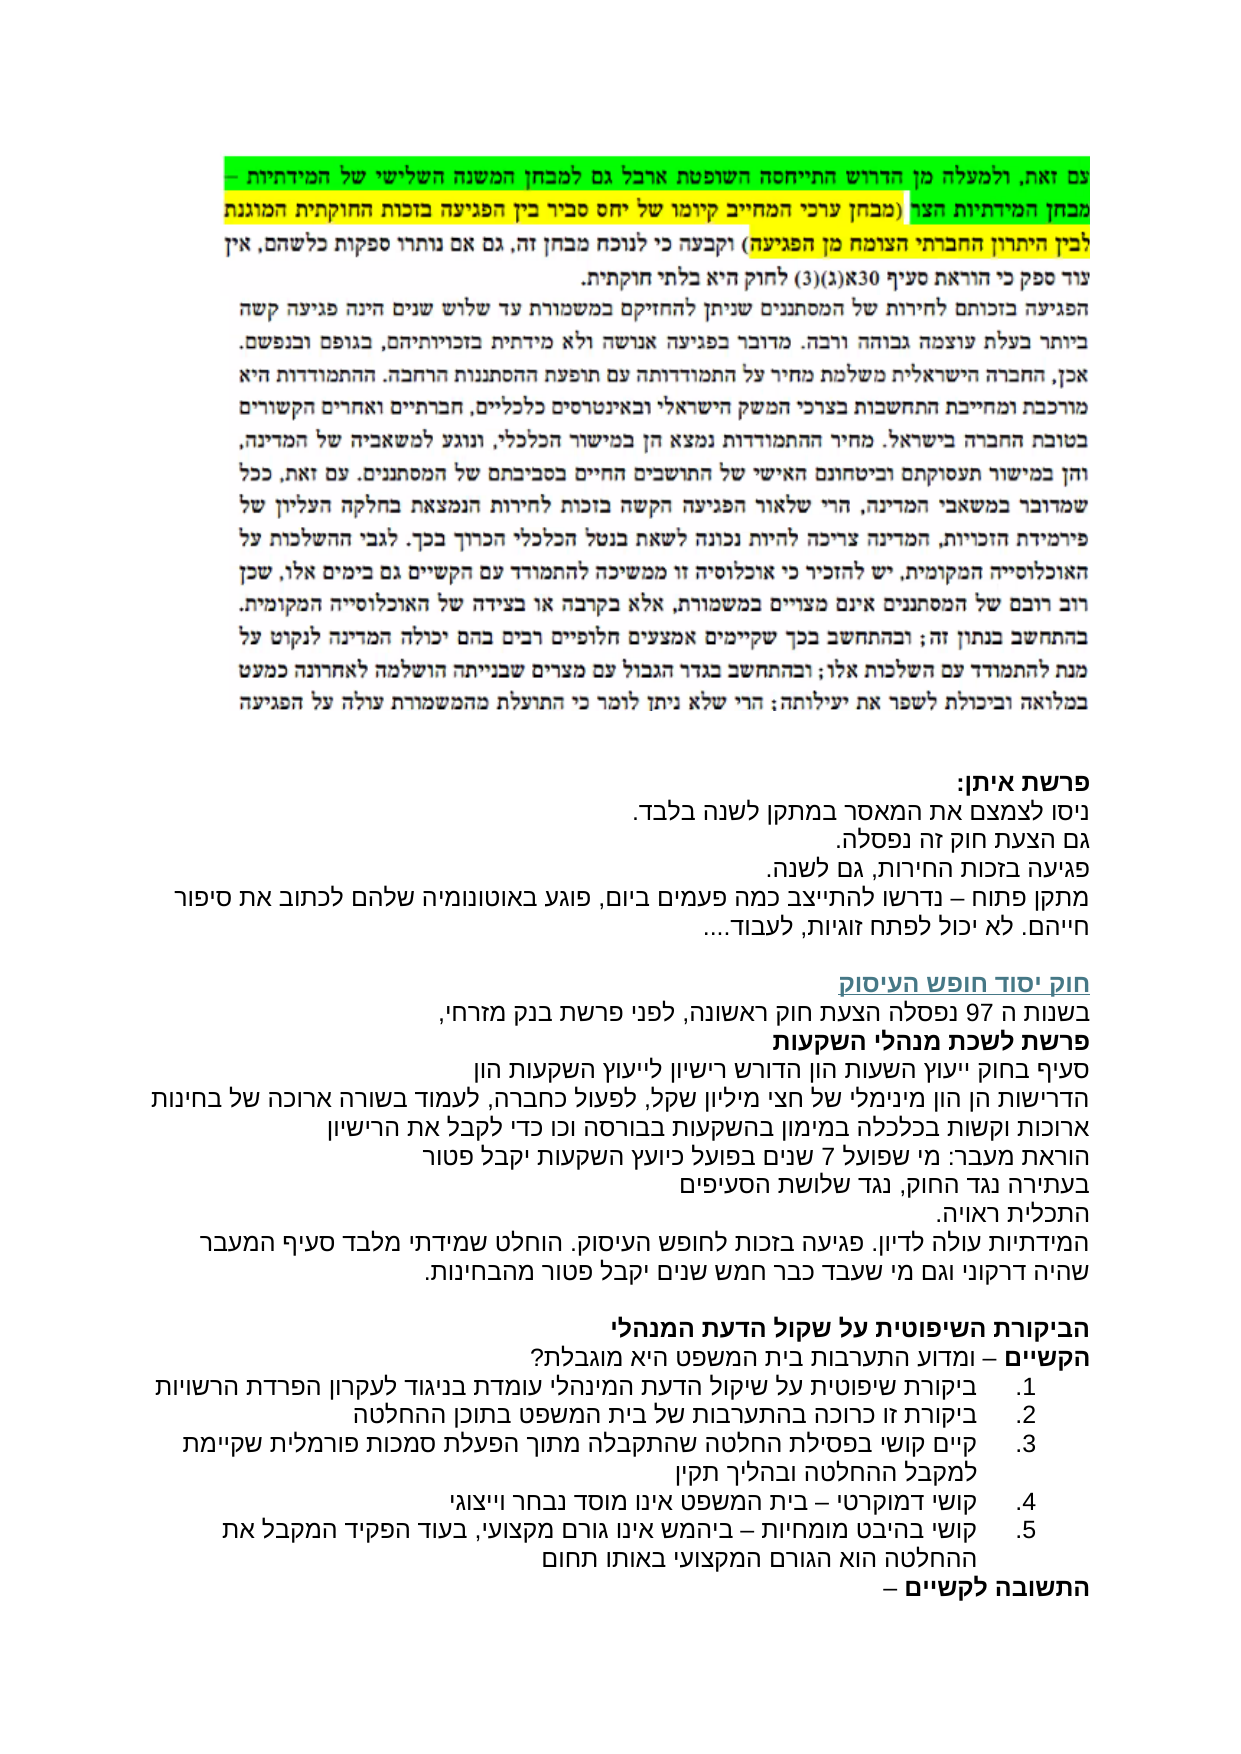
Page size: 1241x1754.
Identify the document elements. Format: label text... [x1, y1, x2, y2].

list קיים קושי בפסילת החלטה שהתקבלה מתוך הפעלת סמכות פורמלית שקיימת למקבל ההחלטה ובהליך תקין [150, 1429, 1015, 1487]
text פרשת לשכת מנהלי השקעות [150, 1027, 1090, 1055]
picture [219, 150, 1090, 711]
list ביקורת זו כרוכה בהתערבות של בית המשפט בתוכן ההחלטה [150, 1400, 1015, 1429]
text ניסו לצמצם את המאסר במתקן לשנה בלבד. [150, 797, 1090, 825]
text הקשיים – ומדוע התערבות בית המשפט היא מוגבלת? [150, 1343, 1090, 1372]
text בעתירה נגד החוק, נגד שלושת הסעיפים [150, 1170, 1090, 1199]
text התשובה לקשיים – [150, 1573, 1090, 1602]
text המידתיות עולה לדיון. פגיעה בזכות לחופש העיסוק. הוחלט שמידתי מלבד סעיף המעבר שהיה דרקוני וגם מי שעבד כבר חמש שנים יקבל פטור מהבחינות. [150, 1228, 1090, 1285]
text מתקן פתוח – נדרשו להתייצב כמה פעמים ביום, פוגע באוטונומיה שלהם לכתוב את סיפור חייהם. לא יכול לפתח זוגיות, לעבוד.... [150, 883, 1090, 940]
text חוק יסוד חופש העיסוק [150, 969, 1090, 998]
list קושי דמוקרטי – בית המשפט אינו מוסד נבחר וייצוגי [150, 1487, 1015, 1515]
text פגיעה בזכות החירות, גם לשנה. [150, 854, 1090, 883]
list קושי בהיבט מומחיות – ביהמש אינו גורם מקצועי, בעוד הפקיד המקבל את ההחלטה הוא הגורם המקצועי באותו תחום [150, 1515, 1015, 1573]
text הביקורת השיפוטית על שקול הדעת המנהלי [150, 1314, 1090, 1343]
text הדרישות הן הון מינימלי של חצי מיליון שקל, לפעול כחברה, לעמוד בשורה ארוכה של בחינות ארוכות וקשות בכלכלה במימון בהשקעות בבורסה וכו כדי לקבל את הרישיון [150, 1084, 1090, 1142]
text התכלית ראויה. [150, 1199, 1090, 1228]
text גם הצעת חוק זה נפסלה. [150, 825, 1090, 854]
text סעיף בחוק ייעוץ השעות הון הדורש רישיון לייעוץ השקעות הון [150, 1055, 1090, 1084]
text פרשת איתן: [150, 768, 1090, 797]
text הוראת מעבר: מי שפועל 7 שנים בפועל כיועץ השקעות יקבל פטור [150, 1142, 1090, 1170]
text בשנות ה 97 נפסלה הצעת חוק ראשונה, לפני פרשת בנק מזרחי, [150, 998, 1090, 1027]
list ביקורת שיפוטית על שיקול הדעת המינהלי עומדת בניגוד לעקרון הפרדת הרשויות [150, 1372, 1015, 1400]
